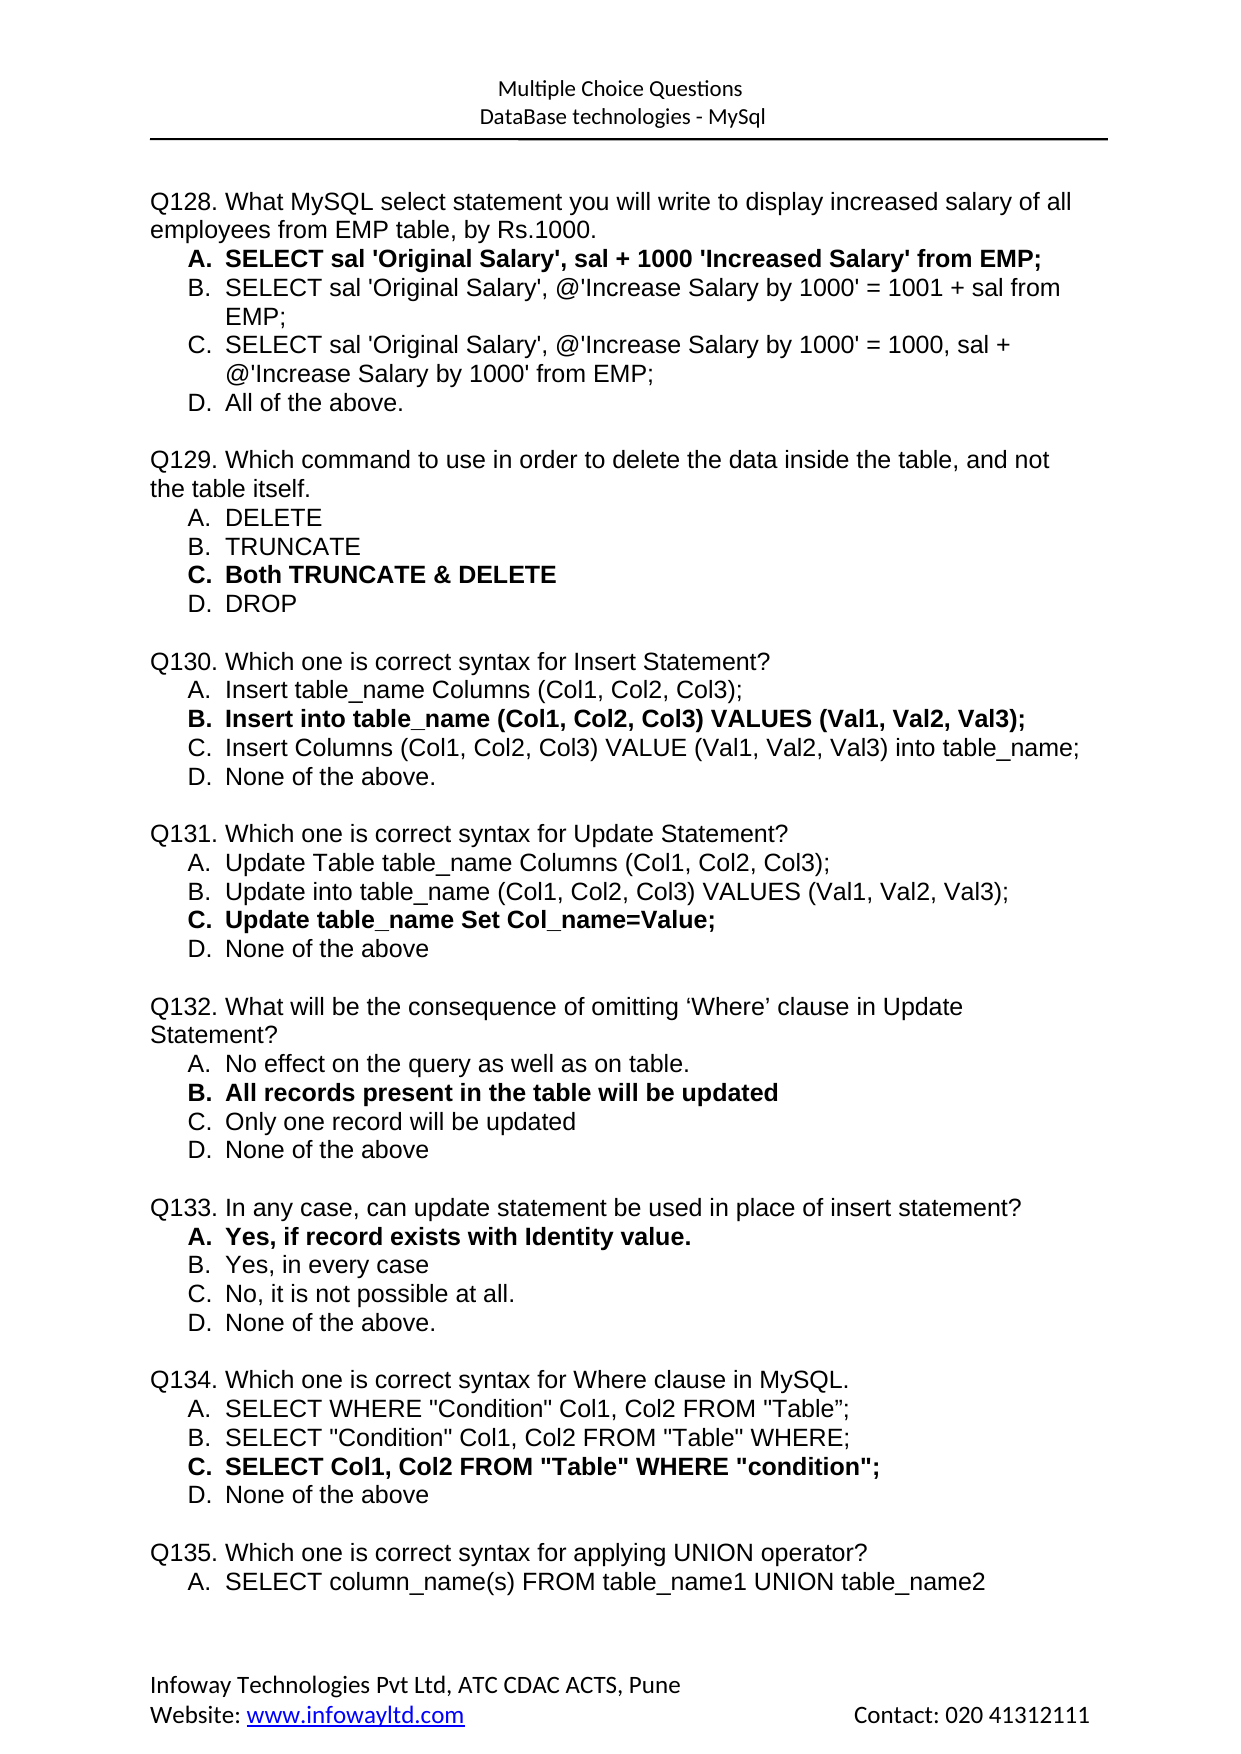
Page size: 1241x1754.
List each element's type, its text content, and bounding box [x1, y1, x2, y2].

text Q130. Which one is correct syntax for Insert Statement? [150, 647, 1090, 675]
list All records present in the table will be updated [187, 1078, 1090, 1107]
list SELECT sal 'Original Salary', @'Increase Salary by 1000' = 1001 + sal from EMP; [187, 273, 1090, 330]
list SELECT Col1, Col2 FROM "Table" WHERE "condition"; [187, 1452, 1090, 1480]
list None of the above. [187, 1308, 1090, 1337]
list Update into table_name (Col1, Col2, Col3) VALUES (Val1, Val2, Val3); [187, 877, 1090, 905]
list None of the above [187, 1135, 1090, 1164]
list SELECT sal 'Original Salary', sal + 1000 'Increased Salary' from EMP; [187, 244, 1090, 273]
list No effect on the query as well as on table. [187, 1049, 1090, 1078]
text Q131. Which one is correct syntax for Update Statement? [150, 819, 1090, 848]
text Q134. Which one is correct syntax for Where clause in MySQL. [150, 1365, 1090, 1394]
list SELECT column_name(s) FROM table_name1 UNION table_name2 [187, 1567, 1090, 1595]
text Q135. Which one is correct syntax for applying UNION operator? [150, 1538, 1090, 1567]
list DELETE [187, 503, 1090, 532]
text Q129. Which command to use in order to delete the data inside the table, and not the table itself. [150, 445, 1090, 503]
list All of the above. [187, 388, 1090, 417]
list Insert into table_name (Col1, Col2, Col3) VALUES (Val1, Val2, Val3); [187, 704, 1090, 733]
list None of the above [187, 1480, 1090, 1509]
text Q128. What MySQL select statement you will write to display increased salary of all employees from EMP table, by Rs.1000. [150, 187, 1090, 244]
list No, it is not possible at all. [187, 1279, 1090, 1308]
list Update Table table_name Columns (Col1, Col2, Col3); [187, 848, 1090, 877]
list DROP [187, 589, 1090, 618]
list None of the above. [187, 762, 1090, 790]
list Insert table_name Columns (Col1, Col2, Col3); [187, 675, 1090, 704]
list Insert Columns (Col1, Col2, Col3) VALUE (Val1, Val2, Val3) into table_name; [187, 733, 1090, 762]
list Update table_name Set Col_name=Value; [187, 905, 1090, 934]
list None of the above [187, 934, 1090, 963]
list Yes, if record exists with Identity value. [187, 1222, 1090, 1250]
list SELECT "Condition" Col1, Col2 FROM "Table" WHERE; [187, 1423, 1090, 1452]
text Q132. What will be the consequence of omitting ‘Where’ clause in Update Statement? [150, 992, 1090, 1049]
list Yes, in every case [187, 1250, 1090, 1279]
text Q133. In any case, can update statement be used in place of insert statement? [150, 1193, 1090, 1222]
list SELECT WHERE "Condition" Col1, Col2 FROM "Table”; [187, 1394, 1090, 1423]
list Only one record will be updated [187, 1107, 1090, 1135]
list TRUNCATE [187, 532, 1090, 560]
list SELECT sal 'Original Salary', @'Increase Salary by 1000' = 1000, sal + @'Increase Salary by 1000' from EMP; [187, 330, 1090, 388]
list Both TRUNCATE & DELETE [187, 560, 1090, 589]
